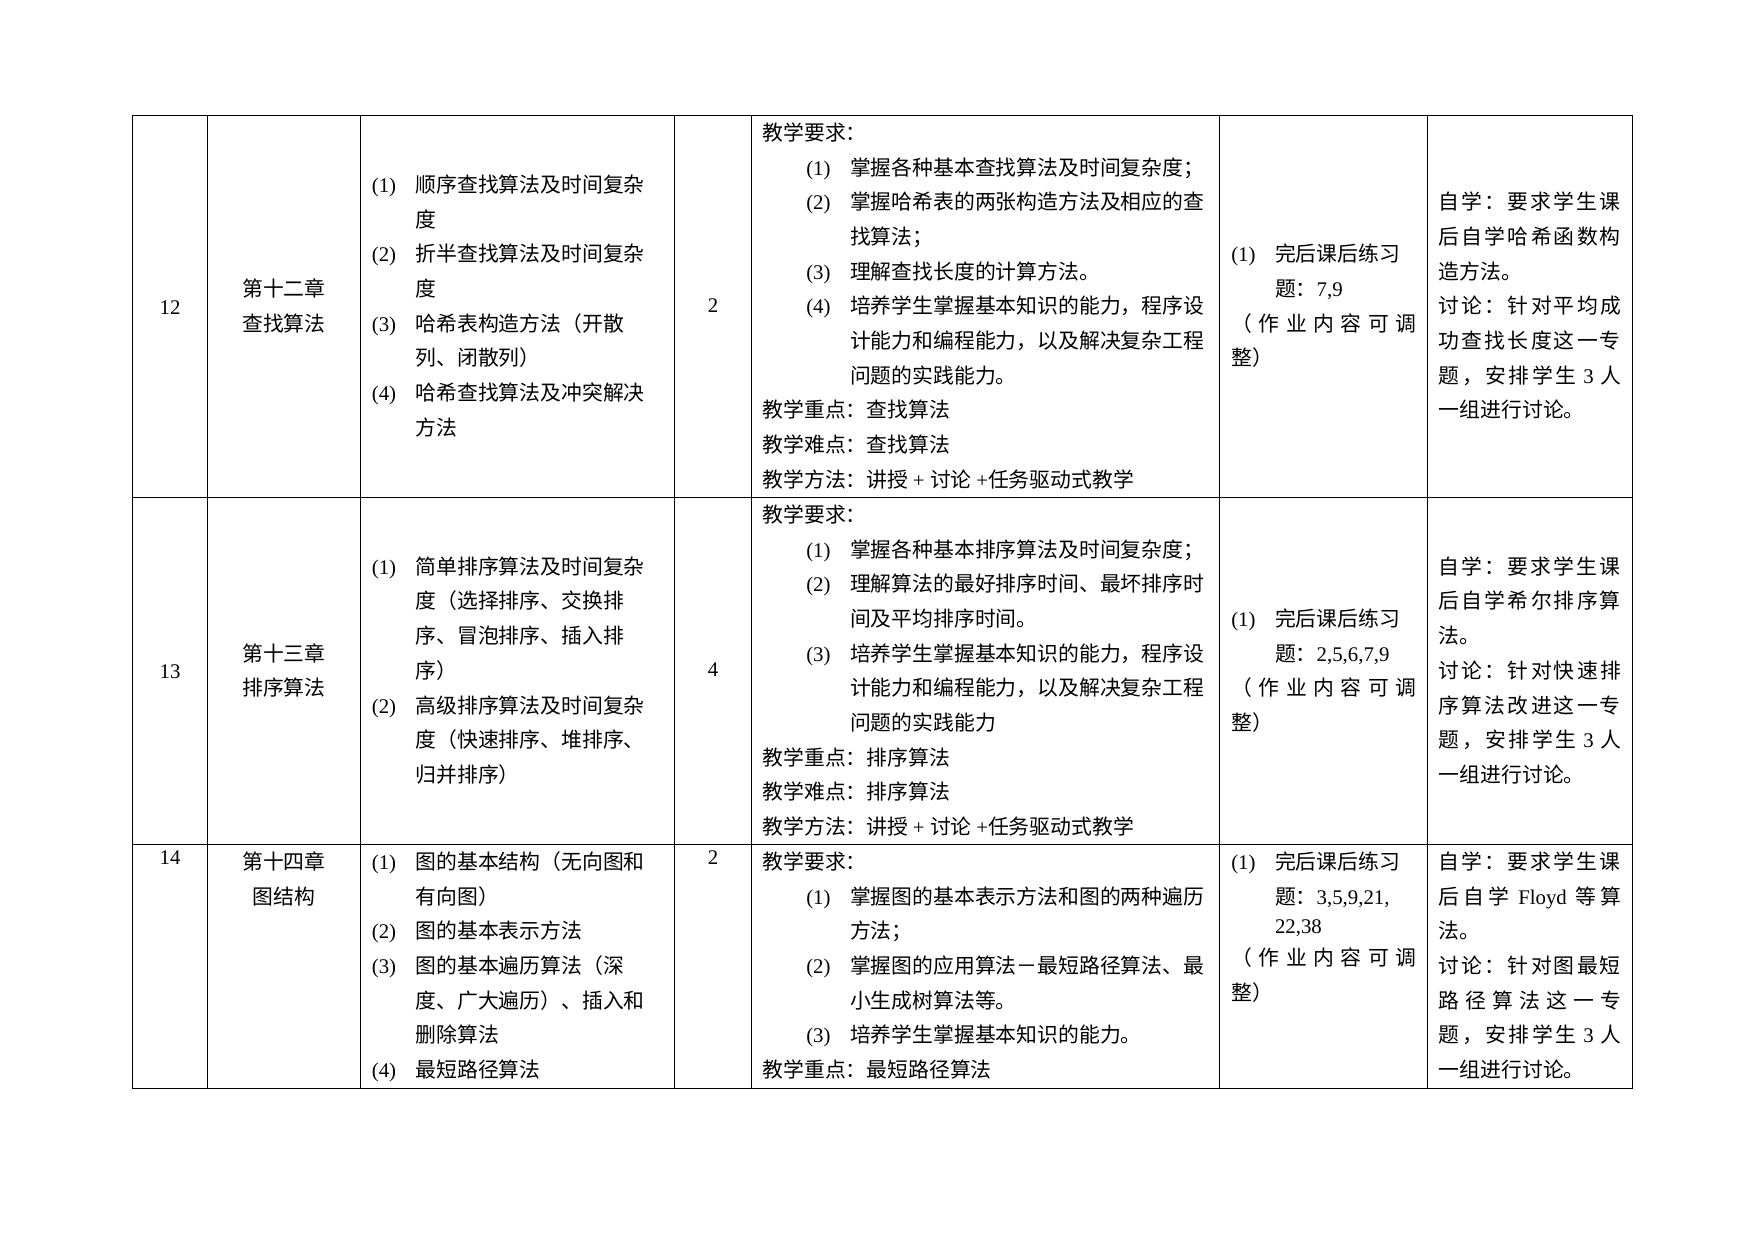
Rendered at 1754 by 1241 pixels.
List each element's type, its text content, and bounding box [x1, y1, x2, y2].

table_cell 自学：要求学生课后自学希尔排序算法。 讨论：针对快速排序算法改进这一专题，安排学生3人一组进行讨论。 [1428, 498, 1632, 844]
table_cell 教学要求： 掌握各种基本排序算法及时间复杂度； 理解算法的最好排序时间、最坏排序时间及平均排序时间。 培养学生掌握基本知识的能力，程序设计能力和编程能力，以及解决复杂工程问题的实践能力 教学重点：排序算法 教学难点：排序算法 教学方法：讲授 + 讨论 +任务驱动式教学 [752, 498, 1219, 844]
table_cell 第十四章 图结构 [208, 845, 360, 1087]
table_cell 2 [675, 116, 751, 497]
table_cell 自学：要求学生课后自学哈希函数构造方法。 讨论：针对平均成功查找长度这一专题，安排学生3人一组进行讨论。 [1428, 116, 1632, 497]
table_cell 4 [675, 498, 751, 844]
table_cell 2 [675, 845, 751, 1087]
table_cell 完后课后练习题：2,5,6,7,9 （作业内容可调整） [1220, 498, 1427, 844]
table_cell 14 [133, 845, 207, 1087]
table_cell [1220, 845, 1427, 1087]
table_cell 顺序查找算法及时间复杂度 折半查找算法及时间复杂度 哈希表构造方法（开散列、闭散列） 哈希查找算法及冲突解决方法 [361, 116, 674, 497]
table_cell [752, 845, 1219, 1087]
table_cell 第十三章 排序算法 [208, 498, 360, 844]
table_cell 完后课后练习题：7,9 （作业内容可调整） [1220, 116, 1427, 497]
table_cell 教学要求： 掌握各种基本查找算法及时间复杂度； 掌握哈希表的两张构造方法及相应的查找算法； 理解查找长度的计算方法。 培养学生掌握基本知识的能力，程序设计能力和编程能力，以及解决复杂工程问题的实践能力。 教学重点：查找算法 教学难点：查找算法 教学方法：讲授 + 讨论 +任务驱动式教学 [752, 116, 1219, 497]
table_cell 12 [133, 116, 207, 497]
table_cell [361, 845, 674, 1087]
table_cell 简单排序算法及时间复杂度（选择排序、交换排序、冒泡排序、插入排序） 高级排序算法及时间复杂度（快速排序、堆排序、归并排序） [361, 498, 674, 844]
table_cell 第十二章 查找算法 [208, 116, 360, 497]
table_cell 13 [133, 498, 207, 844]
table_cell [1428, 845, 1632, 1087]
